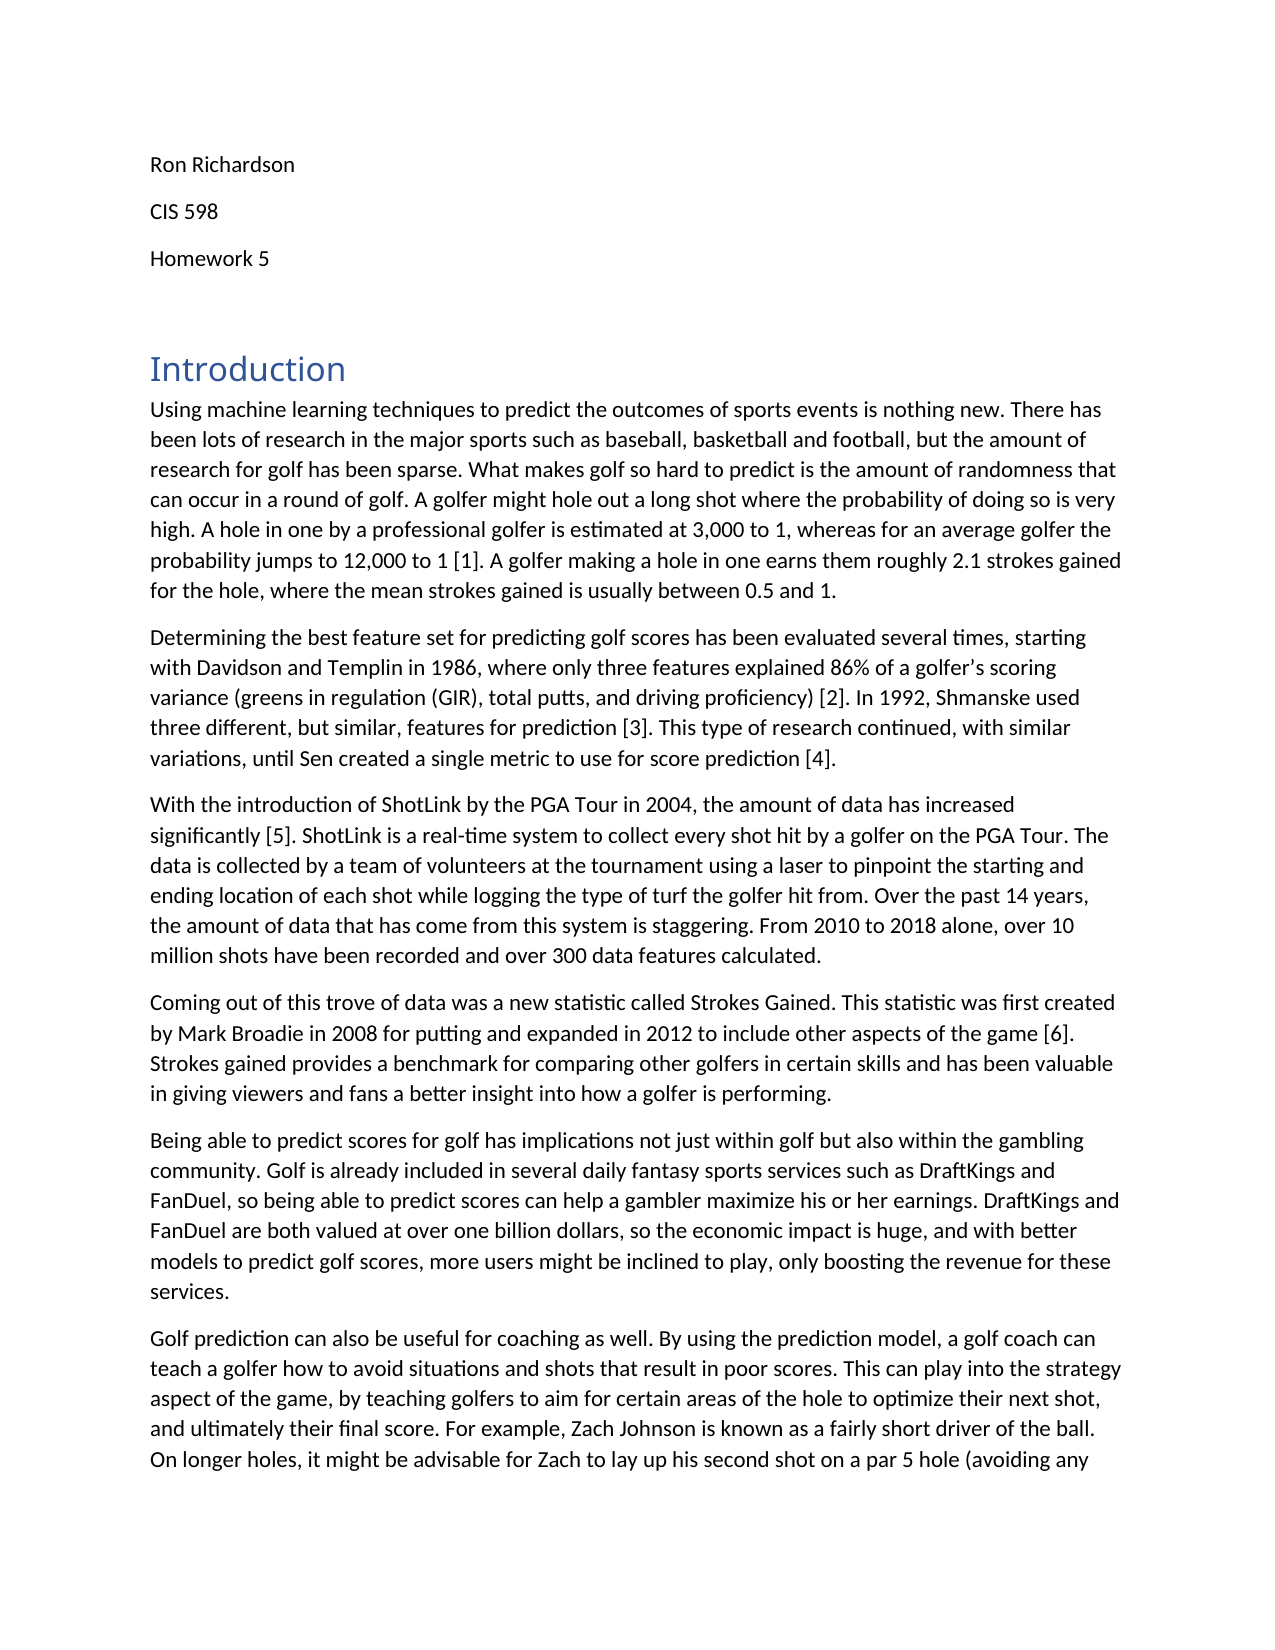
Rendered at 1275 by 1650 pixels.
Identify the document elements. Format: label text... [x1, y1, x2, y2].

text Being able to predict scores for golf has implications not just within golf but also within the gambling community. Golf is already included in several daily fantasy sports services such as DraftKings and FanDuel, so being able to predict scores can help a gambler maximize his or her earnings. DraftKings and FanDuel are both valued at over one billion dollars, so the economic impact is huge, and with better models to predict golf scores, more users might be inclined to play, only boosting the revenue for these services. [150, 1126, 1125, 1305]
text Ron Richardson [150, 150, 1125, 178]
text With the introduction of ShotLink by the PGA Tour in 2004, the amount of data has increased significantly [5]. ShotLink is a real-time system to collect every shot hit by a golfer on the PGA Tour. The data is collected by a team of volunteers at the tournament using a laser to pinpoint the starting and ending location of each shot while logging the type of turf the golfer hit from. Over the past 14 years, the amount of data that has come from this system is staggering. From 2010 to 2018 alone, over 10 million shots have been recorded and over 300 data features calculated. [150, 791, 1125, 970]
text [150, 1324, 1125, 1473]
text Using machine learning techniques to predict the outcomes of sports events is nothing new. There has been lots of research in the major sports such as baseball, basketball and football, but the amount of research for golf has been sparse. What makes golf so hard to predict is the amount of randomness that can occur in a round of golf. A golfer might hole out a long shot where the probability of doing so is very high. A hole in one by a professional golfer is estimated at 3,000 to 1, whereas for an average golfer the probability jumps to 12,000 to 1 [1]. A golfer making a hole in one earns them roughly 2.1 strokes gained for the hole, where the mean strokes gained is usually between 0.5 and 1. [150, 395, 1125, 604]
text Determining the best feature set for predicting golf scores has been evaluated several times, starting with Davidson and Templin in 1986, where only three features explained 86% of a golfer’s scoring variance (greens in regulation (GIR), total putts, and driving proficiency) [2]. In 1992, Shmanske used three different, but similar, features for prediction [3]. This type of research continued, with similar variations, until Sen created a single metric to use for score prediction [4]. [150, 623, 1125, 772]
subtitle Introduction [150, 346, 1125, 391]
text Homework 5 [150, 244, 1125, 272]
text Coming out of this trove of data was a new statistic called Strokes Gained. This statistic was first created by Mark Broadie in 2008 for putting and expanded in 2012 to include other aspects of the game [6]. Strokes gained provides a benchmark for comparing other golfers in certain skills and has been valuable in giving viewers and fans a better insight into how a golfer is performing. [150, 988, 1125, 1107]
text CIS 598 [150, 197, 1125, 225]
